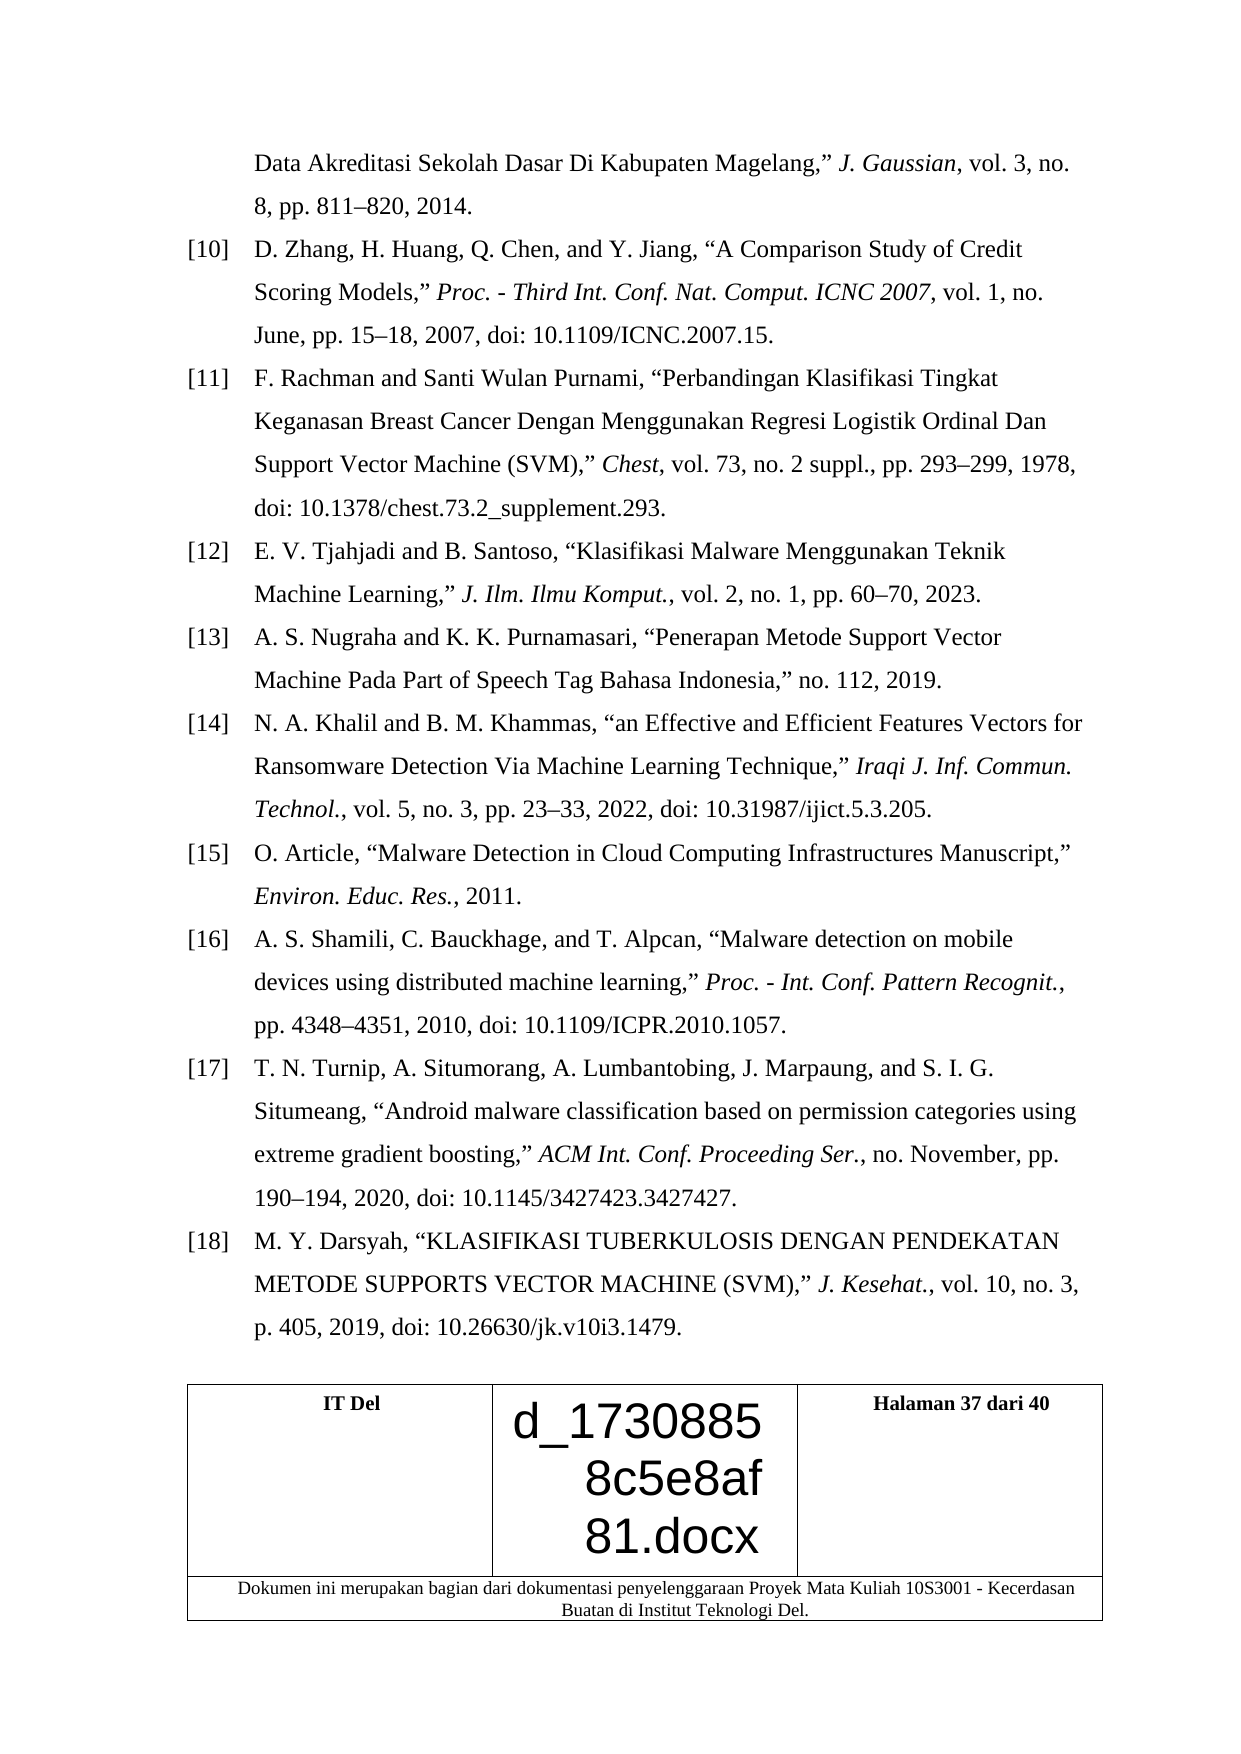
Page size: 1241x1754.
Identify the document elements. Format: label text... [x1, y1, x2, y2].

text [16] A. S. Shamili, C. Bauckhage, and T. Alpcan, “Malware detection on mobile devices using distributed machine learning,” Proc. - Int. Conf. Pattern Recognit., pp. 4348–4351, 2010, doi: 10.1109/ICPR.2010.1057. [187, 1010, 1092, 1125]
text [15] O. Article, “Malware Detection in Cloud Computing Infrastructures Manuscript,” Environ. Educ. Res., 2011. [187, 924, 1092, 996]
text [9] D. I. Pushpita Anna Octaviani, Yuciana Wilandari, “Penerapan Metode SVM Pada Data Akreditasi Sekolah Dasar Di Kabupaten Magelang,” J. Gaussian, vol. 3, no. 8, pp. 811–820, 2014. [187, 191, 1092, 306]
text [14] N. A. Khalil and B. M. Khammas, “an Effective and Efficient Features Vectors for Ransomware Detection Via Machine Learning Technique,” Iraqi J. Inf. Commun. Technol., vol. 5, no. 3, pp. 23–33, 2022, doi: 10.31987/ijict.5.3.205. [187, 794, 1092, 909]
text [13] A. S. Nugraha and K. K. Purnamasari, “Penerapan Metode Support Vector Machine Pada Part of Speech Tag Bahasa Indonesia,” no. 112, 2019. [187, 708, 1092, 780]
text [11] F. Rachman and Santi Wulan Purnami, “Perbandingan Klasifikasi Tingkat Keganasan Breast Cancer Dengan Menggunakan Regresi Logistik Ordinal Dan Support Vector Machine (SVM),” Chest, vol. 73, no. 2 suppl., pp. 293–299, 1978, doi: 10.1378/chest.73.2_supplement.293. [187, 449, 1092, 608]
text [12] E. V. Tjahjadi and B. Santoso, “Klasifikasi Malware Menggunakan Teknik Machine Learning,” J. Ilm. Ilmu Komput., vol. 2, no. 1, pp. 60–70, 2023. [187, 622, 1092, 694]
text [10] D. Zhang, H. Huang, Q. Chen, and Y. Jiang, “A Comparison Study of Credit Scoring Models,” Proc. - Third Int. Conf. Nat. Comput. ICNC 2007, vol. 1, no. June, pp. 15–18, 2007, doi: 10.1109/ICNC.2007.15. [187, 320, 1092, 435]
text [17] T. N. Turnip, A. Situmorang, A. Lumbantobing, J. Marpaung, and S. I. G. Situmeang, “Android malware classification based on permission categories using extreme gradient boosting,” ACM Int. Conf. Proceeding Ser., no. November, pp. 190–194, 2020, doi: 10.1145/3427423.3427427. [187, 1139, 1092, 1298]
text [187, 148, 1092, 176]
